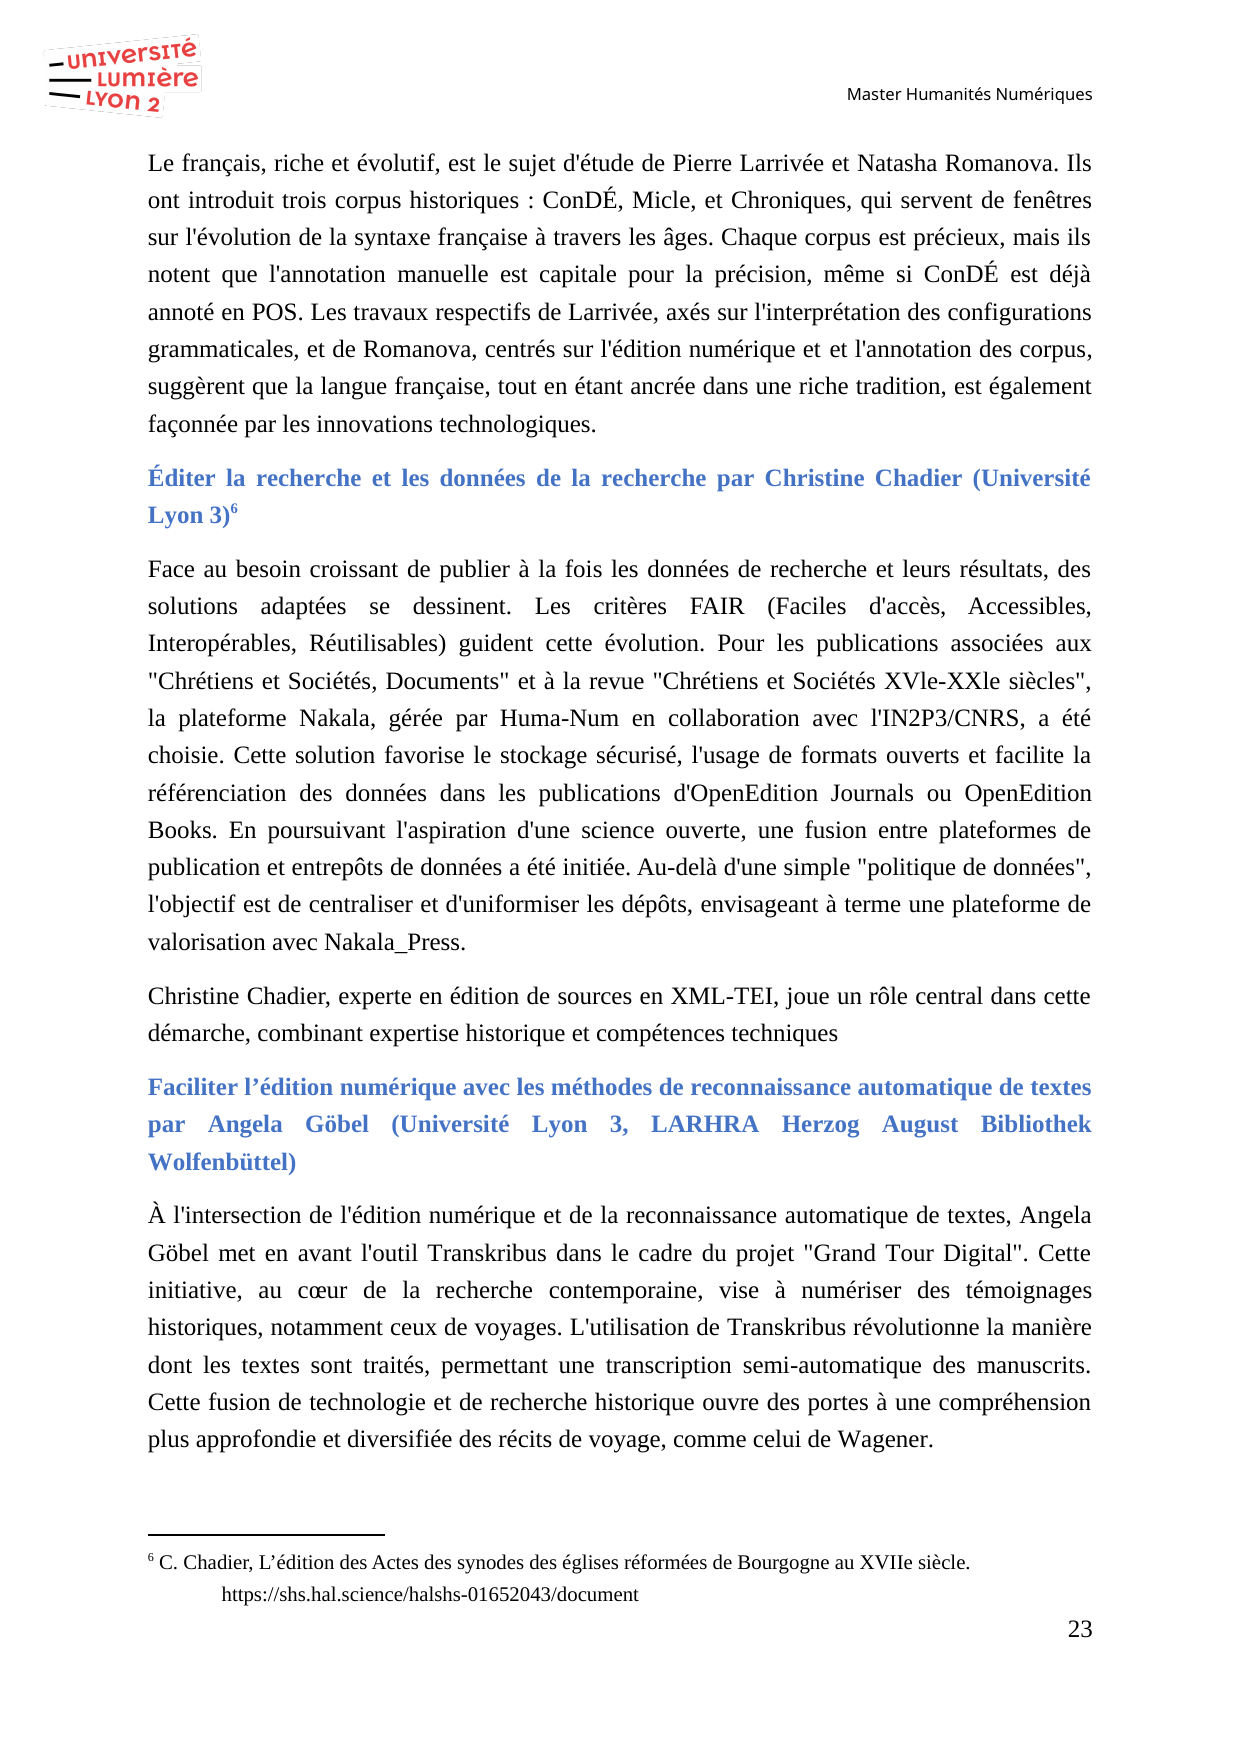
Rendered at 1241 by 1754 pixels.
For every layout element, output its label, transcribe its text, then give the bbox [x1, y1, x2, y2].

text Le français, riche et évolutif, est le sujet d'étude de Pierre Larrivée et Natasha Romanova. Ils ont introduit trois corpus historiques : ConDÉ, Micle, et Chroniques, qui servent de fenêtres sur l'évolution de la syntaxe française à travers les âges. Chaque corpus est précieux, mais ils notent que l'annotation manuelle est capitale pour la précision, même si ConDÉ est déjà annoté en POS. Les travaux respectifs de Larrivée, axés sur l'interprétation des configurations grammaticales, et de Romanova, centrés sur l'édition numérique et et l'annotation des corpus, suggèrent que la langue française, tout en étant ancrée dans une riche tradition, est également façonnée par les innovations technologiques. [148, 148, 1093, 437]
text Face au besoin croissant de publier à la fois les données de recherche et leurs résultats, des solutions adaptées se dessinent. Les critères FAIR (Faciles d'accès, Accessibles, Interopérables, Réutilisables) guident cette évolution. Pour les publications associées aux "Chrétiens et Sociétés, Documents" et à la revue "Chrétiens et Sociétés XVle-XXle siècles", la plateforme Nakala, gérée par Huma-Num en collaboration avec l'IN2P3/CNRS, a été choisie. Cette solution favorise le stockage sécurisé, l'usage de formats ouverts et facilite la référenciation des données dans les publications d'OpenEdition Journals ou OpenEdition Books. En poursuivant l'aspiration d'une science ouverte, une fusion entre plateformes de publication et entrepôts de données a été initiée. Au-delà d'une simple "politique de données", l'objectif est de centraliser et d'uniformiser les dépôts, envisageant à terme une plateforme de valorisation avec Nakala_Press. [148, 554, 1093, 956]
text Christine Chadier, experte en édition de sources en XML-TEI, joue un rôle central dans cette démarche, combinant expertise historique et compétences techniques [148, 981, 1093, 1047]
text À l'intersection de l'édition numérique et de la reconnaissance automatique de textes, Angela Göbel met en avant l'outil Transkribus dans le cadre du projet "Grand Tour Digital". Cette initiative, au cœur de la recherche contemporaine, vise à numériser des témoignages historiques, notamment ceux de voyages. L'utilisation de Transkribus révolutionne la manière dont les textes sont traités, permettant une transcription semi-automatique des manuscrits. Cette fusion de technologie et de recherche historique ouvre des portes à une compréhension plus approfondie et diversifiée des récits de voyage, comme celui de Wagener. [148, 1201, 1093, 1453]
text Faciliter l’édition numérique avec les méthodes de reconnaissance automatique de textes par Angela Göbel (Université Lyon 3, LARHRA Herzog August Bibliothek Wolfenbüttel) [148, 1072, 1093, 1175]
picture [28, 19, 222, 122]
text Éditer la recherche et les données de la recherche par Christine Chadier (Université Lyon 3) [148, 463, 1093, 529]
